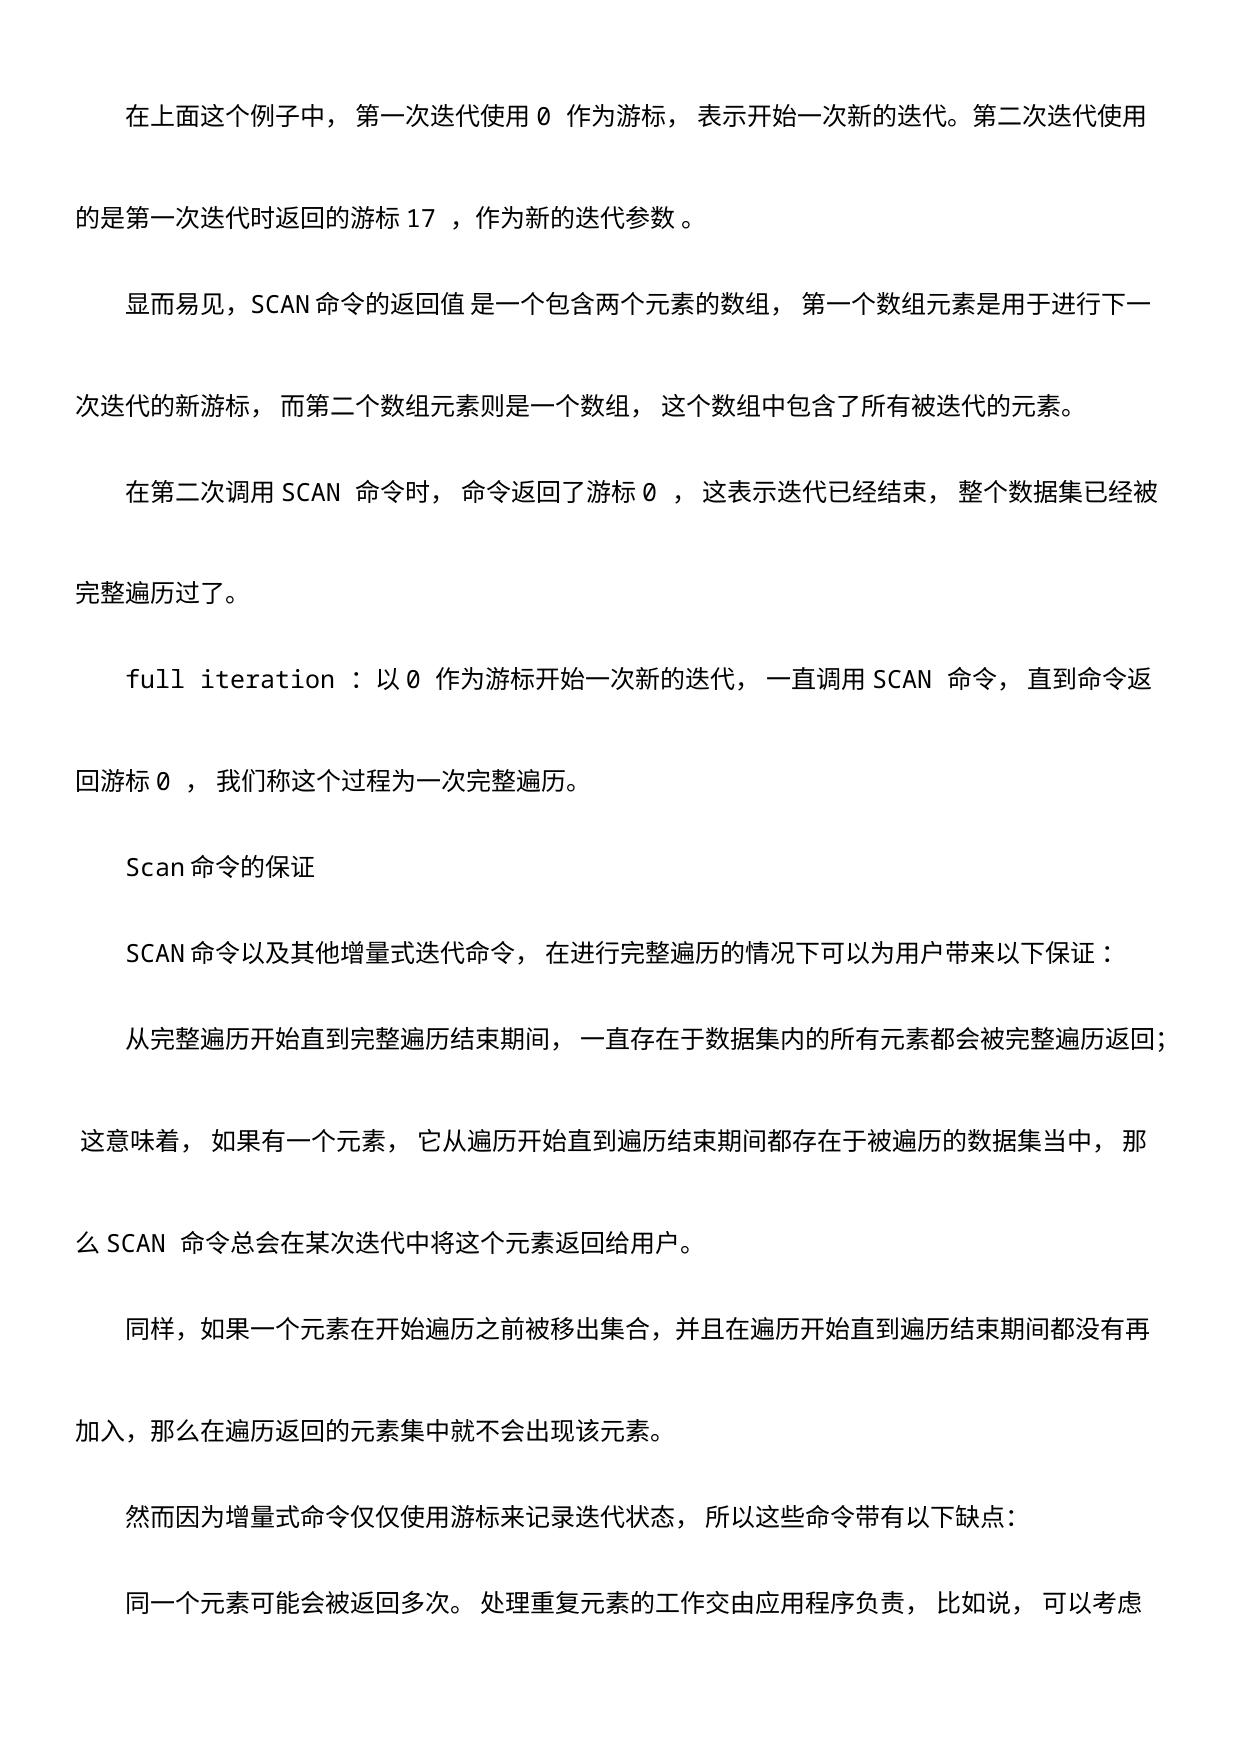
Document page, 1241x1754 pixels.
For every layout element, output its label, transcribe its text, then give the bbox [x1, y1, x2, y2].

text full iteration ：以 0 作为游标开始一次新的迭代， 一直调用 SCAN 命令， 直到命令返回游标 0 ， 我们称这个过程为一次完整遍历。 [75, 644, 1165, 814]
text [75, 1568, 1165, 1636]
text 在上面这个例子中， 第一次迭代使用 0 作为游标， 表示开始一次新的迭代。第二次迭代使用的是第一次迭代时返回的游标 17 ，作为新的迭代参数 。 [75, 80, 1165, 250]
text 从完整遍历开始直到完整遍历结束期间， 一直存在于数据集内的所有元素都会被完整遍历返回； 这意味着， 如果有一个元素， 它从遍历开始直到遍历结束期间都存在于被遍历的数据集当中， 那么 SCAN 命令总会在某次迭代中将这个元素返回给用户。 [75, 1004, 1165, 1276]
text SCAN命令以及其他增量式迭代命令， 在进行完整遍历的情况下可以为用户带来以下保证 ： [75, 918, 1165, 986]
text 然而因为增量式命令仅仅使用游标来记录迭代状态， 所以这些命令带有以下缺点： [75, 1482, 1165, 1550]
text 在第二次调用 SCAN 命令时， 命令返回了游标 0 ， 这表示迭代已经结束， 整个数据集已经被完整遍历过了。 [75, 456, 1165, 626]
text 同样，如果一个元素在开始遍历之前被移出集合，并且在遍历开始直到遍历结束期间都没有再加入，那么在遍历返回的元素集中就不会出现该元素。 [75, 1294, 1165, 1464]
text 显而易见，SCAN命令的返回值 是一个包含两个元素的数组， 第一个数组元素是用于进行下一次迭代的新游标， 而第二个数组元素则是一个数组， 这个数组中包含了所有被迭代的元素。 [75, 268, 1165, 438]
text Scan命令的保证 [75, 832, 1165, 900]
